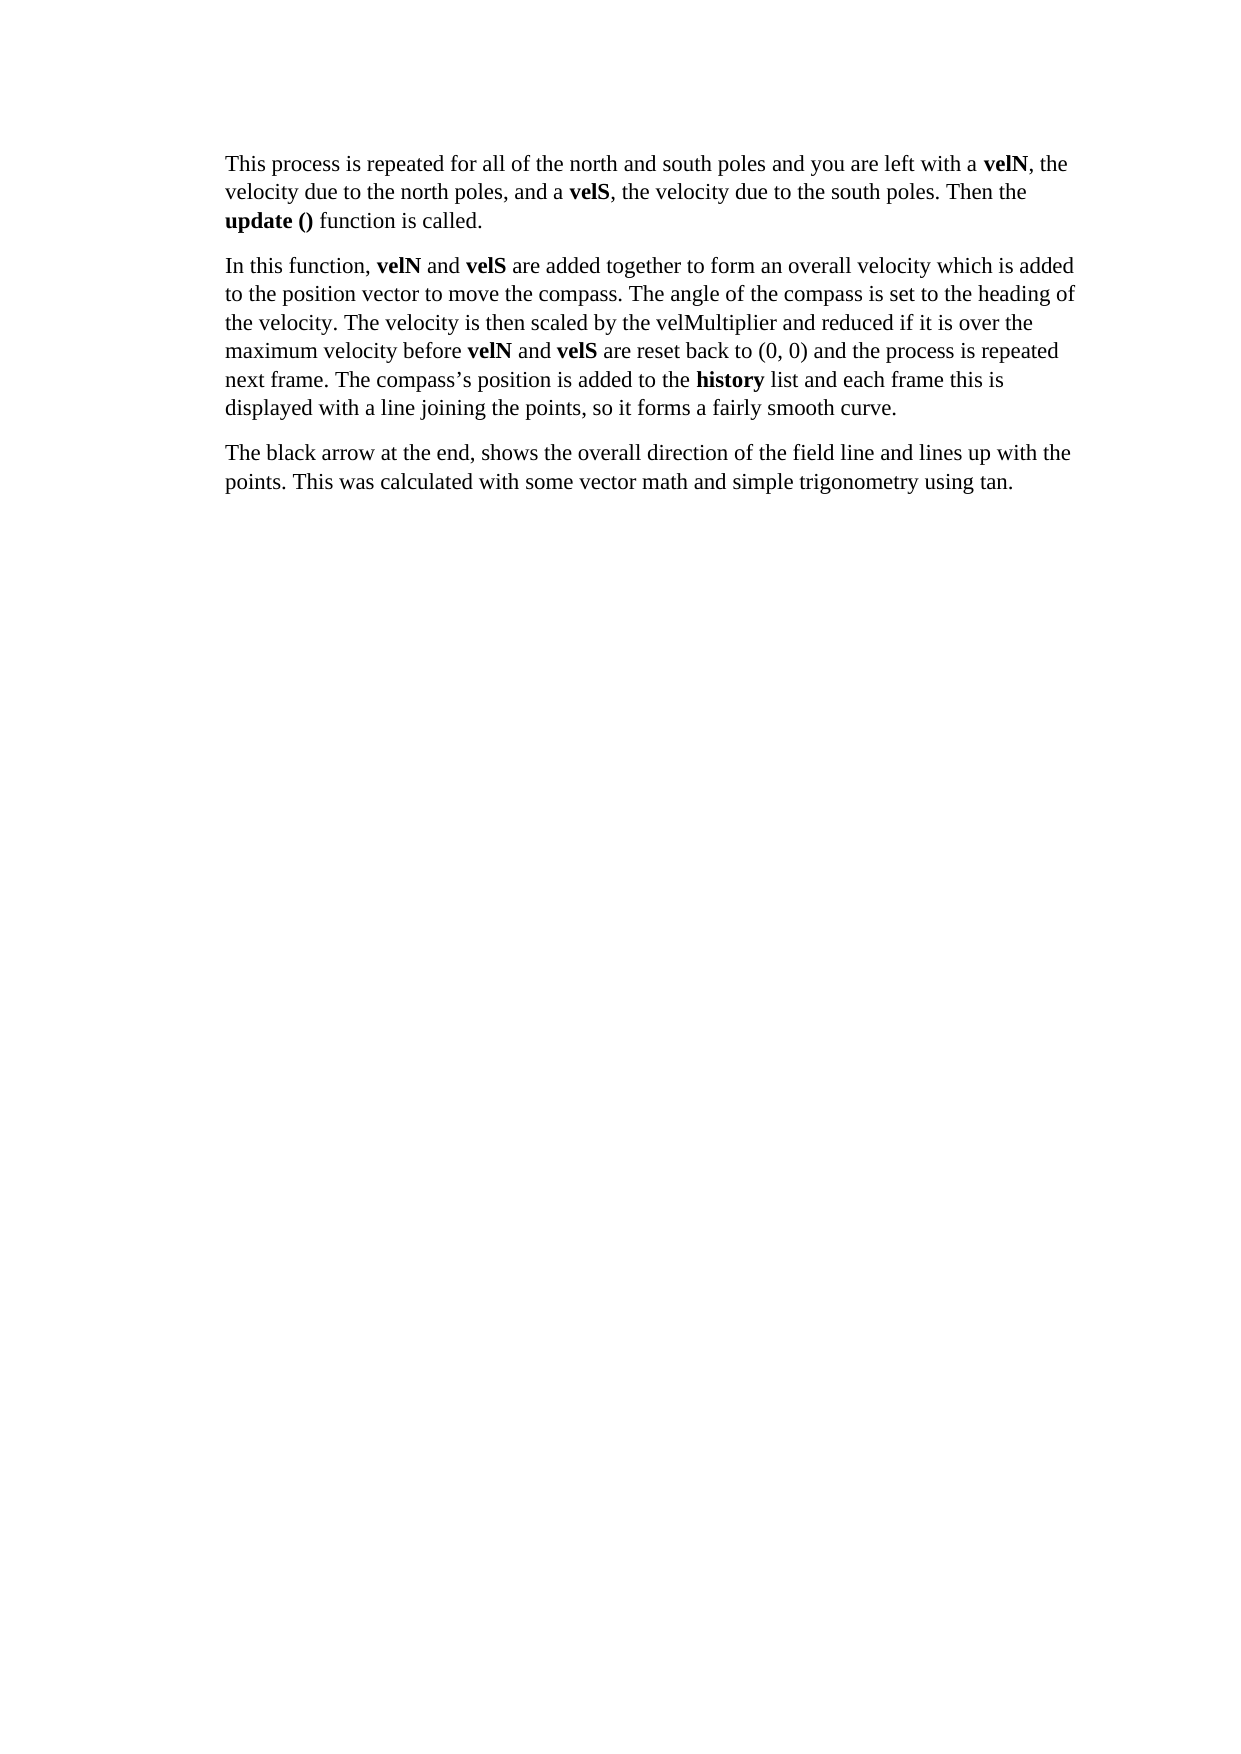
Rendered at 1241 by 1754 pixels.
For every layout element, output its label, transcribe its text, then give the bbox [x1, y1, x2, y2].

text The black arrow at the end, shows the overall direction of the field line and lines up with the points. This was calculated with some vector math and simple trigonometry using tan. [225, 439, 1090, 494]
text This process is repeated for all of the north and south poles and you are left with a velN, the velocity due to the north poles, and a velS, the velocity due to the south poles. Then the update () function is called. [225, 150, 1090, 233]
text In this function, velN and velS are added together to form an overall velocity which is added to the position vector to move the compass. The angle of the compass is set to the heading of the velocity. The velocity is then scaled by the velMultiplier and reduced if it is over the maximum velocity before velN and velS are reset back to (0, 0) and the process is repeated next frame. The compass’s position is added to the history list and each frame this is displayed with a line joining the points, so it forms a fairly smooth curve. [225, 252, 1090, 421]
